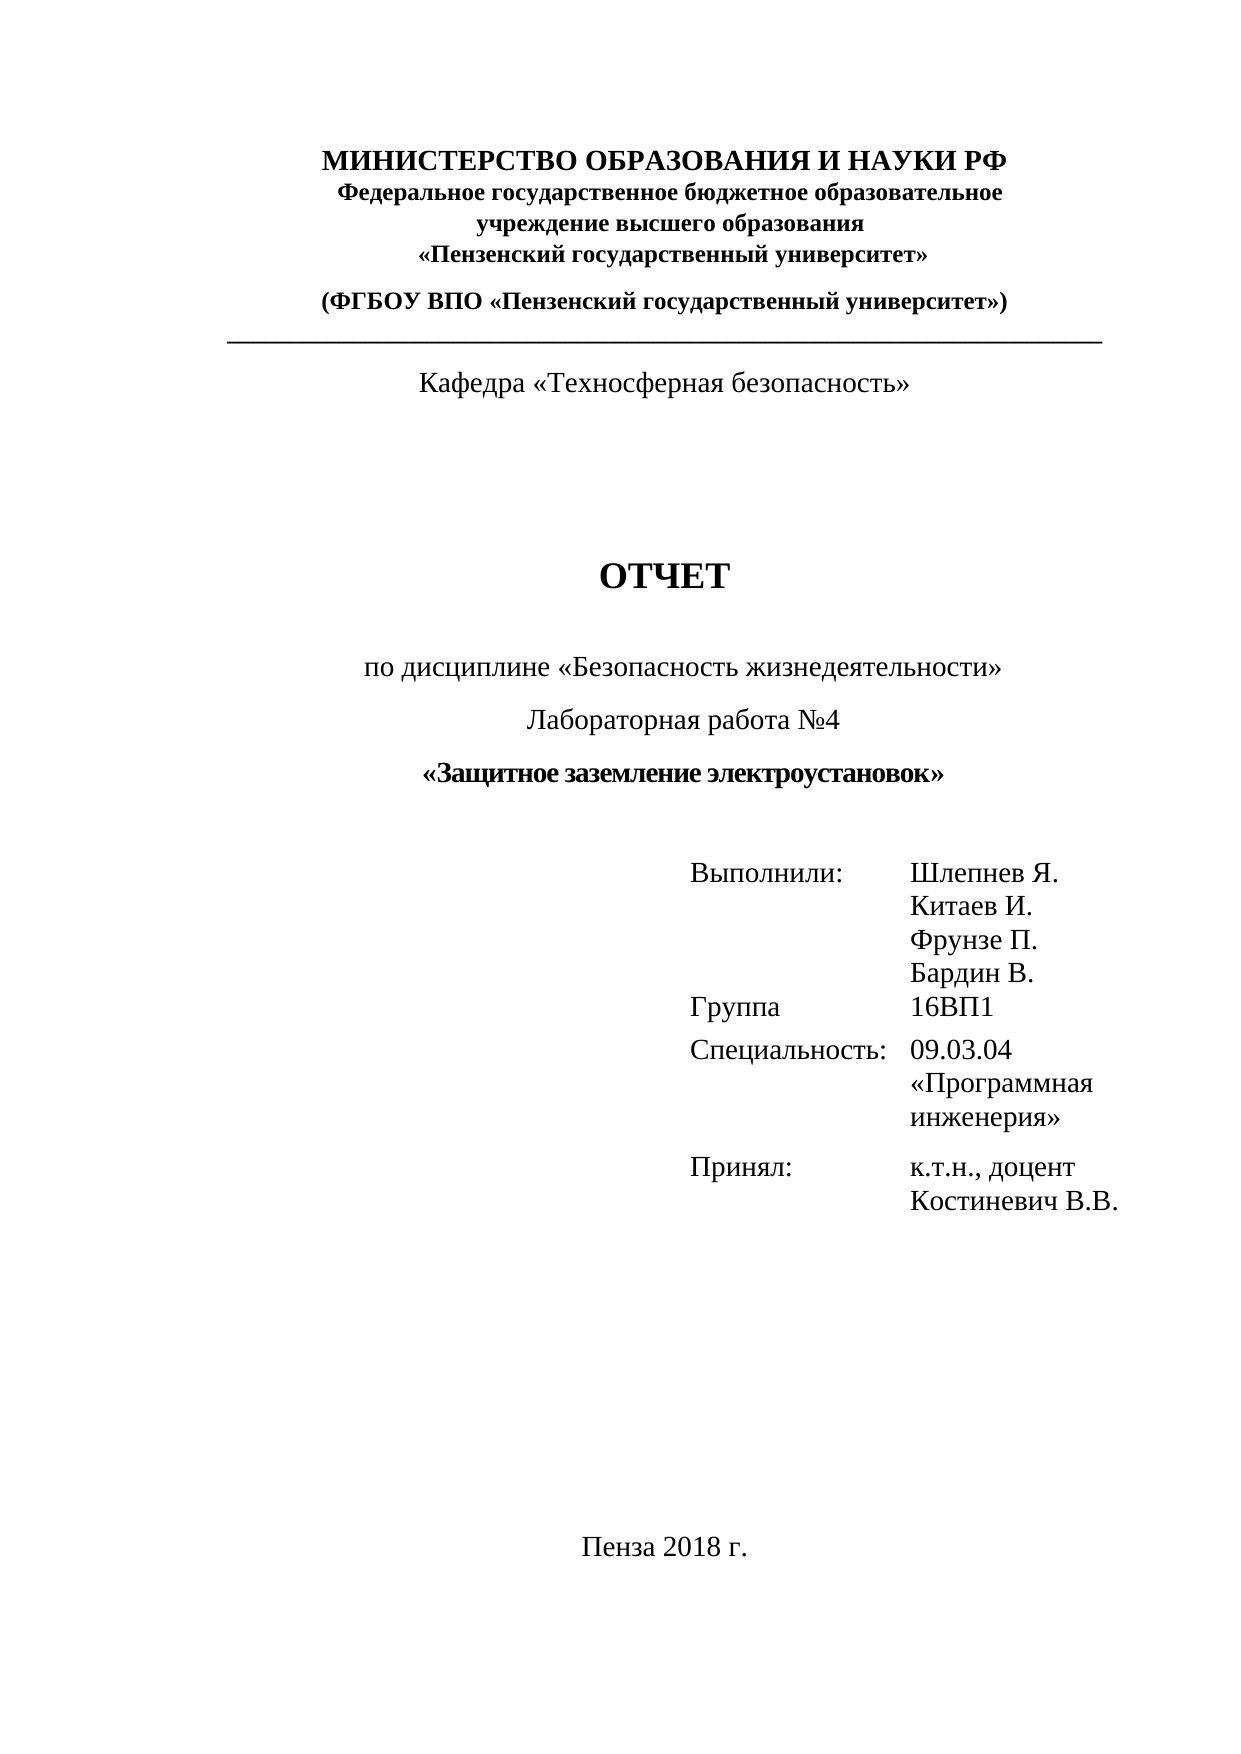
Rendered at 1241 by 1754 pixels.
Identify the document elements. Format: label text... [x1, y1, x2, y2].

table_cell Специальность: [679, 1032, 899, 1149]
table_header Выполнили: [679, 855, 899, 989]
text Лабораторная работа №4 [177, 702, 1152, 736]
text Федеральное государственное бюджетное образовательное учреждение высшего образования «Пензенский государственный университет» [177, 177, 1163, 267]
table_cell Группа [679, 989, 899, 1032]
table_header Шлепнев Я. Китаев И. Фрунзе П. Бардин В. [899, 855, 1152, 989]
table_cell к.т.н., доцент Костиневич В.В. [899, 1149, 1152, 1216]
subtitle ОТЧЕТ [177, 553, 1152, 596]
text «Защитное заземление электроустановок» [177, 755, 1152, 789]
text МИНИСТЕРСТВО ОБРАЗОВАНИЯ И НАУКИ РФ [177, 143, 1152, 177]
table_cell 09.03.04 «Программная инженерия» [899, 1032, 1152, 1149]
text Пенза 2018 г. [177, 1529, 1152, 1562]
text (ФГБОУ ВПО «Пензенский государственный университет») ______________________________________________________________________ [177, 286, 1152, 346]
subtitle Кафедра «Техносферная безопасность» [177, 365, 1152, 399]
table_cell 16ВП1 [899, 989, 1152, 1032]
text по дисциплине «Безопасность жизнедеятельности» [177, 649, 1152, 683]
table_cell Принял: [679, 1149, 899, 1216]
